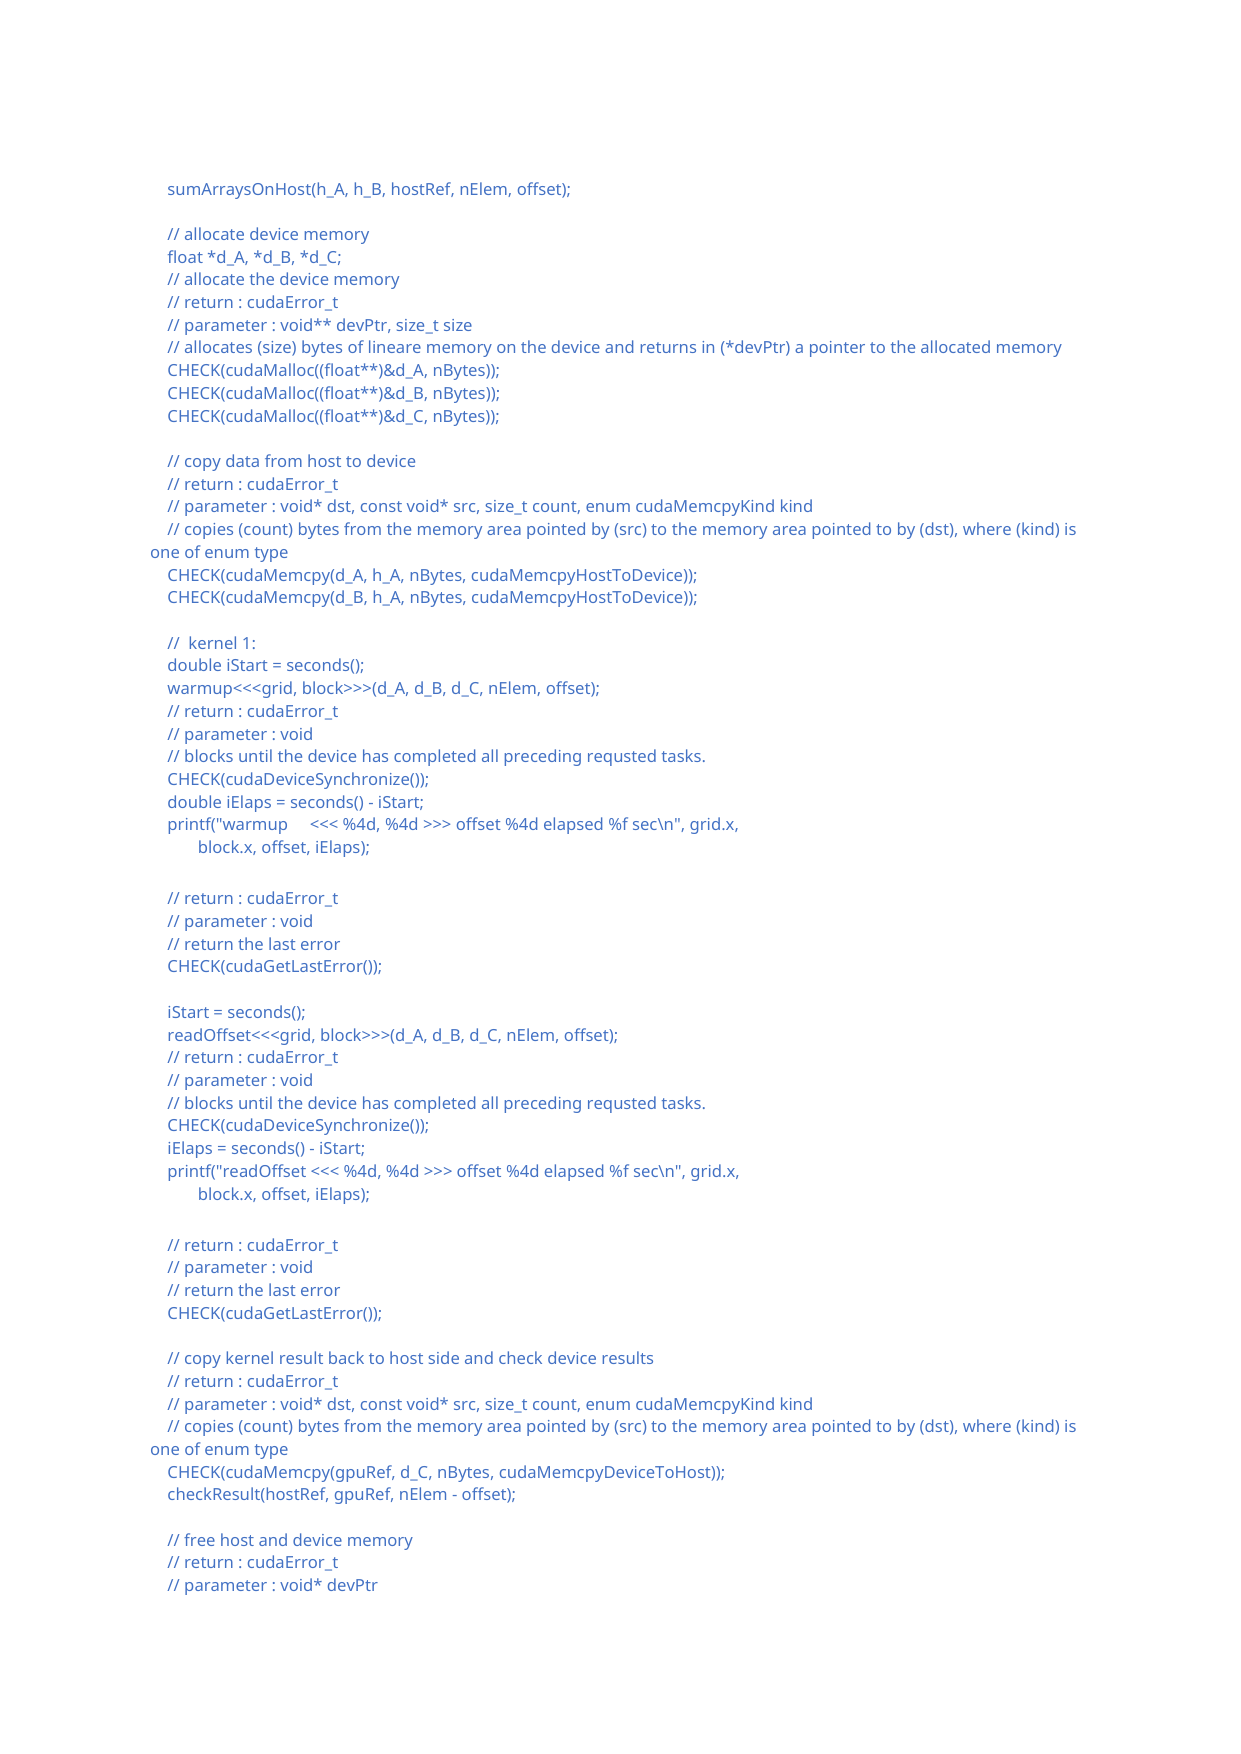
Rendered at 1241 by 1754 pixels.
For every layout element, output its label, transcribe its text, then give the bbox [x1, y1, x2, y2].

text // copy data from host to device [150, 450, 1090, 472]
text CHECK(cudaGetLastError()); [150, 1301, 1090, 1324]
text iStart = seconds(); [150, 1000, 1090, 1023]
text // return : cudaError_t [150, 1046, 1090, 1068]
text // blocks until the device has completed all preceding requsted tasks. [150, 1091, 1090, 1114]
text CHECK(cudaMalloc((float**)&d_B, nBytes)); [150, 382, 1090, 404]
text // parameter : void [150, 722, 1090, 745]
text // parameter : void* dst, const void* src, size_t count, enum cudaMemcpyKind kind [150, 1392, 1090, 1415]
text // return the last error [150, 1279, 1090, 1301]
text // return : cudaError_t [150, 1551, 1090, 1574]
text // copies (count) bytes from the memory area pointed by (src) to the memory area pointed to by (dst), where (kind) is one of enum type [150, 518, 1090, 563]
text // parameter : void [150, 909, 1090, 932]
text // return : cudaError_t [150, 1369, 1090, 1392]
text CHECK(cudaMemcpy(d_B, h_A, nBytes, cudaMemcpyHostToDevice)); [150, 586, 1090, 609]
text // return : cudaError_t [150, 887, 1090, 909]
text // parameter : void* dst, const void* src, size_t count, enum cudaMemcpyKind kind [150, 495, 1090, 518]
text // kernel 1: [150, 631, 1090, 654]
text sumArraysOnHost(h_A, h_B, hostRef, nElem, offset); [150, 177, 1090, 200]
text CHECK(cudaMemcpy(gpuRef, d_C, nBytes, cudaMemcpyDeviceToHost)); [150, 1460, 1090, 1483]
text block.x, offset, iElaps); [150, 1182, 1090, 1205]
text // blocks until the device has completed all preceding requsted tasks. [150, 745, 1090, 768]
text // return : cudaError_t [150, 699, 1090, 722]
text CHECK(cudaGetLastError()); [150, 955, 1090, 978]
text // copies (count) bytes from the memory area pointed by (src) to the memory area pointed to by (dst), where (kind) is one of enum type [150, 1415, 1090, 1460]
text // parameter : void** devPtr, size_t size [150, 313, 1090, 336]
text CHECK(cudaMalloc((float**)&d_A, nBytes)); [150, 359, 1090, 382]
text iElaps = seconds() - iStart; [150, 1137, 1090, 1159]
text // parameter : void [150, 1256, 1090, 1279]
text double iStart = seconds(); [150, 654, 1090, 677]
text // allocate device memory [150, 223, 1090, 245]
text // allocate the device memory [150, 268, 1090, 291]
text // allocates (size) bytes of lineare memory on the device and returns in (*devPtr) a pointer to the allocated memory [150, 336, 1090, 359]
text CHECK(cudaDeviceSynchronize()); [150, 768, 1090, 790]
text double iElaps = seconds() - iStart; [150, 790, 1090, 813]
text float *d_A, *d_B, *d_C; [150, 245, 1090, 268]
text // parameter : void* devPtr [150, 1574, 1090, 1597]
text CHECK(cudaMemcpy(d_A, h_A, nBytes, cudaMemcpyHostToDevice)); [150, 563, 1090, 586]
text CHECK(cudaMalloc((float**)&d_C, nBytes)); [150, 404, 1090, 427]
text // free host and device memory [150, 1528, 1090, 1551]
text // return the last error [150, 932, 1090, 955]
text // copy kernel result back to host side and check device results [150, 1347, 1090, 1369]
text // return : cudaError_t [150, 472, 1090, 495]
text // parameter : void [150, 1068, 1090, 1091]
text CHECK(cudaDeviceSynchronize()); [150, 1114, 1090, 1137]
text // return : cudaError_t [150, 291, 1090, 313]
text printf("warmup <<< %4d, %4d >>> offset %4d elapsed %f sec\n", grid.x, [150, 813, 1090, 836]
text checkResult(hostRef, gpuRef, nElem - offset); [150, 1483, 1090, 1506]
text printf("readOffset <<< %4d, %4d >>> offset %4d elapsed %f sec\n", grid.x, [150, 1159, 1090, 1182]
text block.x, offset, iElaps); [150, 836, 1090, 858]
text readOffset<<<grid, block>>>(d_A, d_B, d_C, nElem, offset); [150, 1023, 1090, 1046]
text warmup<<<grid, block>>>(d_A, d_B, d_C, nElem, offset); [150, 677, 1090, 699]
text // return : cudaError_t [150, 1233, 1090, 1256]
